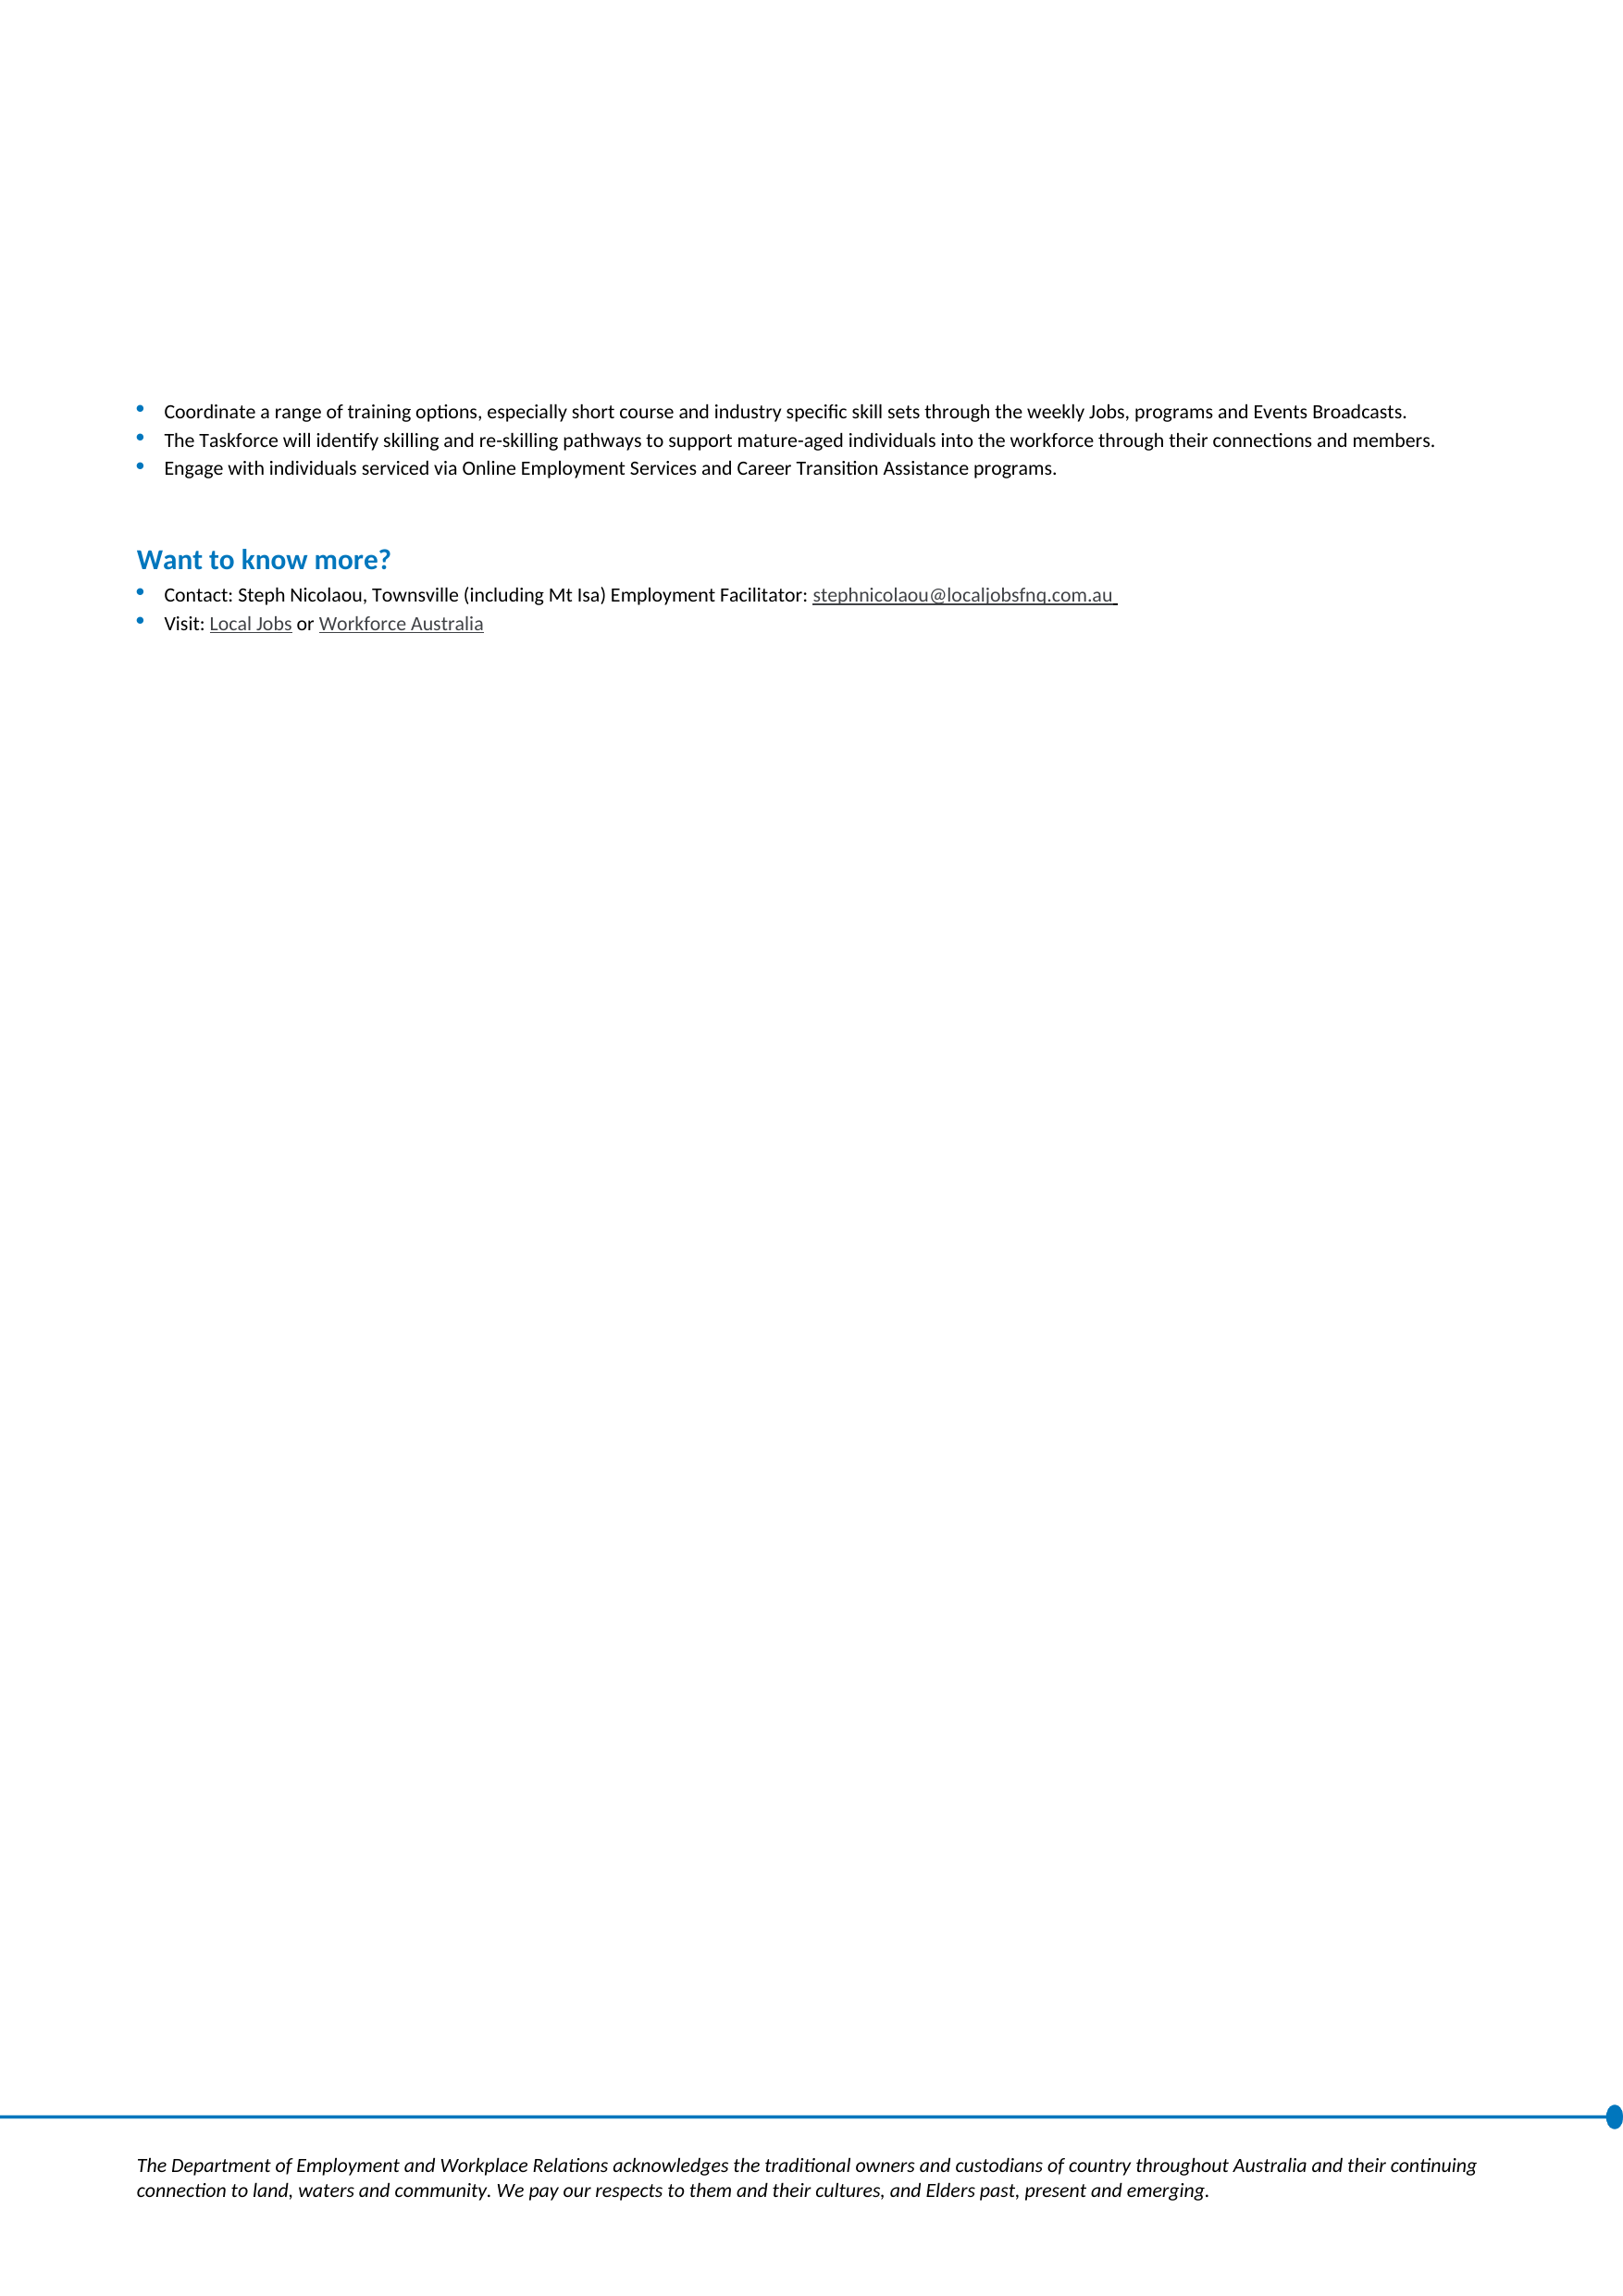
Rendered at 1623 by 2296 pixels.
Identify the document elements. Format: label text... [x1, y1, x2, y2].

list The Taskforce will identify skilling and re-skilling pathways to support mature-aged individuals into the workforce through their connections and members. [137, 428, 1486, 452]
list Engage with individuals serviced via Online Employment Services and Career Transition Assistance programs. [137, 455, 1486, 480]
picture [0, 2104, 1623, 2129]
list Coordinate a range of training options, especially short course and industry specific skill sets through the weekly Jobs, programs and Events Broadcasts. [137, 399, 1486, 424]
subtitle Want to know more? [137, 542, 1486, 577]
list Visit: Local Jobs or Workforce Australia [137, 611, 1486, 636]
list Contact: Steph Nicolaou, Townsville (including Mt Isa) Employment Facilitator: stephnicolaou@localjobsfnq.com.au [137, 582, 1486, 607]
